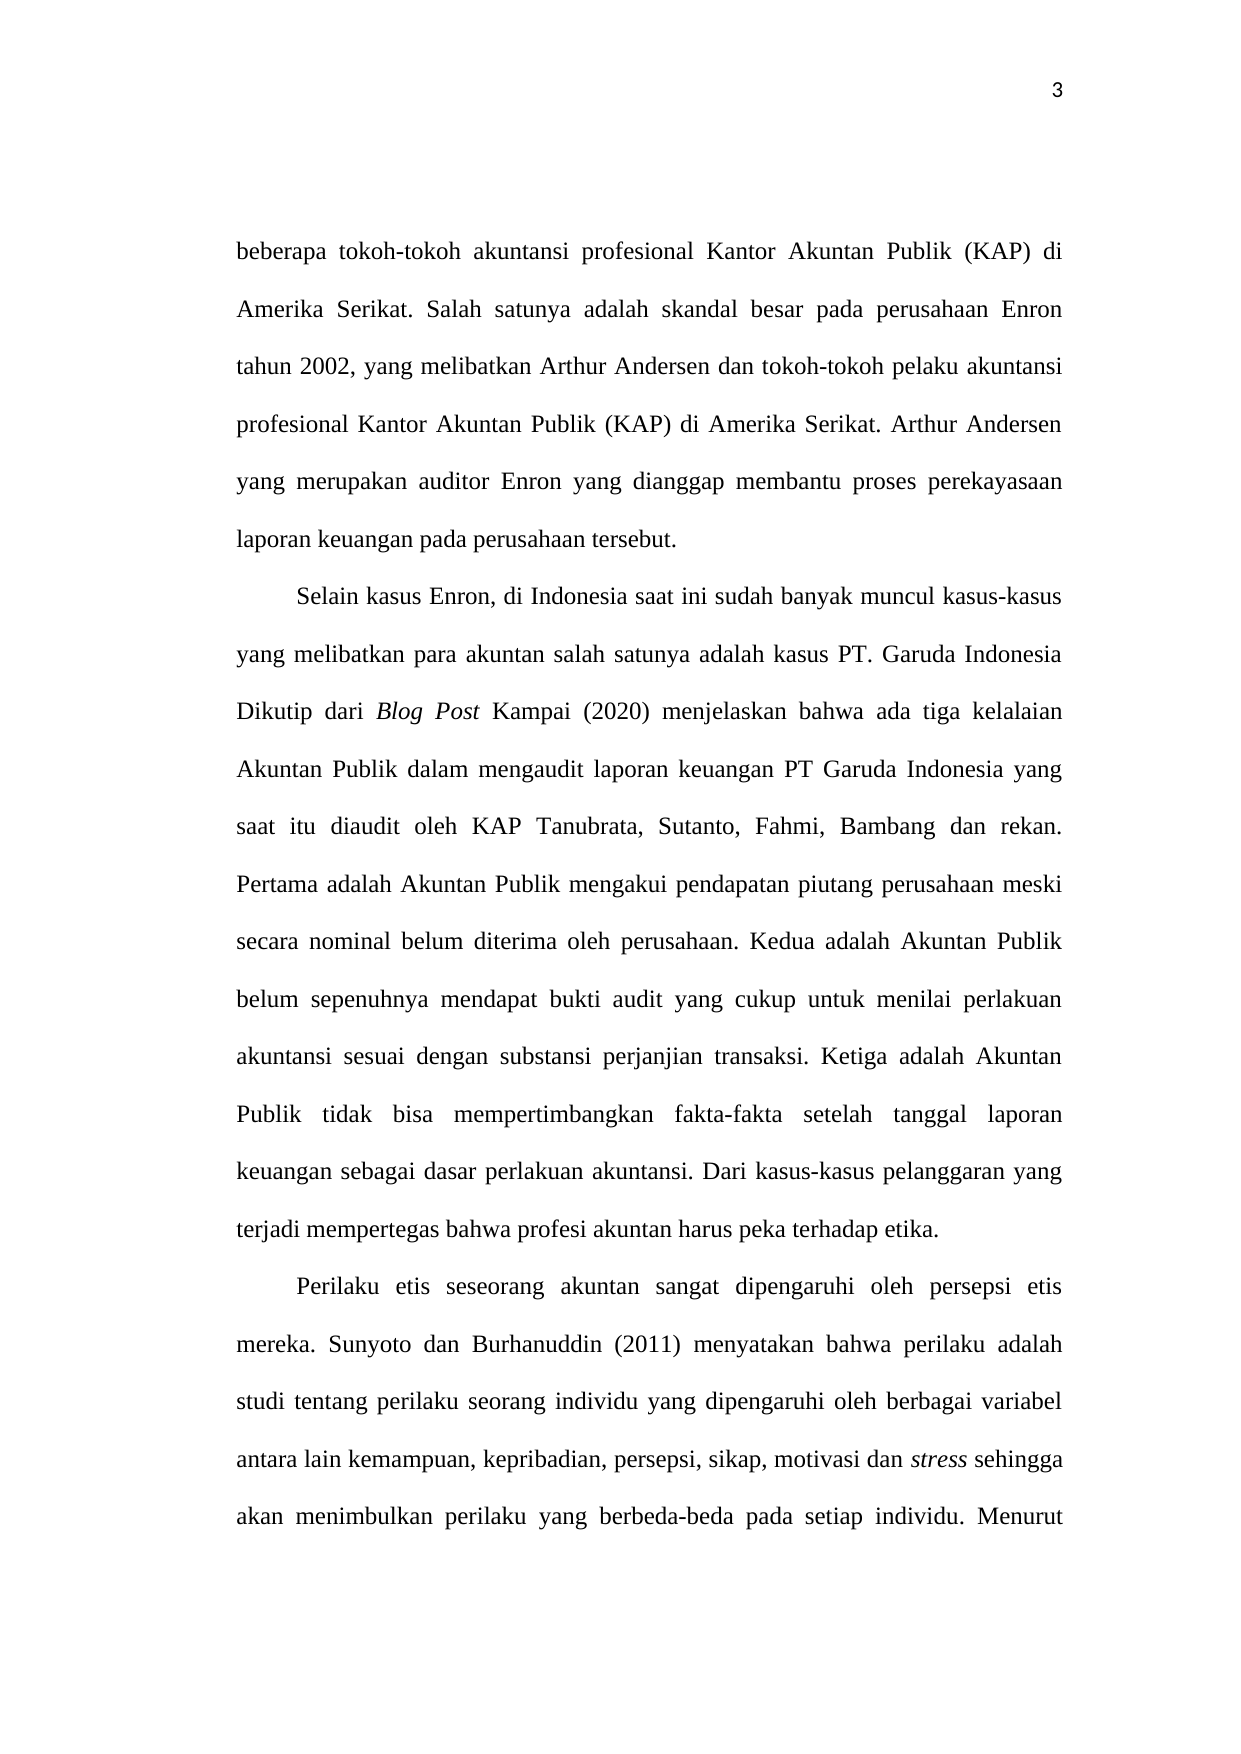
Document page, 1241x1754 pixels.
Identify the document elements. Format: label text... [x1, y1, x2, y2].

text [236, 1271, 1063, 1530]
text Selain kasus Enron, di Indonesia saat ini sudah banyak muncul kasus-kasus yang melibatkan para akuntan salah satunya adalah kasus PT. Garuda Indonesia Dikutip dari Blog Post Kampai (2020) menjelaskan bahwa ada tiga kelalaian Akuntan Publik dalam mengaudit laporan keuangan PT Garuda Indonesia yang saat itu diaudit oleh KAP Tanubrata, Sutanto, Fahmi, Bambang dan rekan. Pertama adalah Akuntan Publik mengakui pendapatan piutang perusahaan meski secara nominal belum diterima oleh perusahaan. Kedua adalah Akuntan Publik belum sepenuhnya mendapat bukti audit yang cukup untuk menilai perlakuan akuntansi sesuai dengan substansi perjanjian transaksi. Ketiga adalah Akuntan Publik tidak bisa mempertimbangkan fakta-fakta setelah tanggal laporan keuangan sebagai dasar perlakuan akuntansi. Dari kasus-kasus pelanggaran yang terjadi mempertegas bahwa profesi akuntan harus peka terhadap etika. [236, 581, 1063, 1242]
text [236, 236, 1063, 552]
